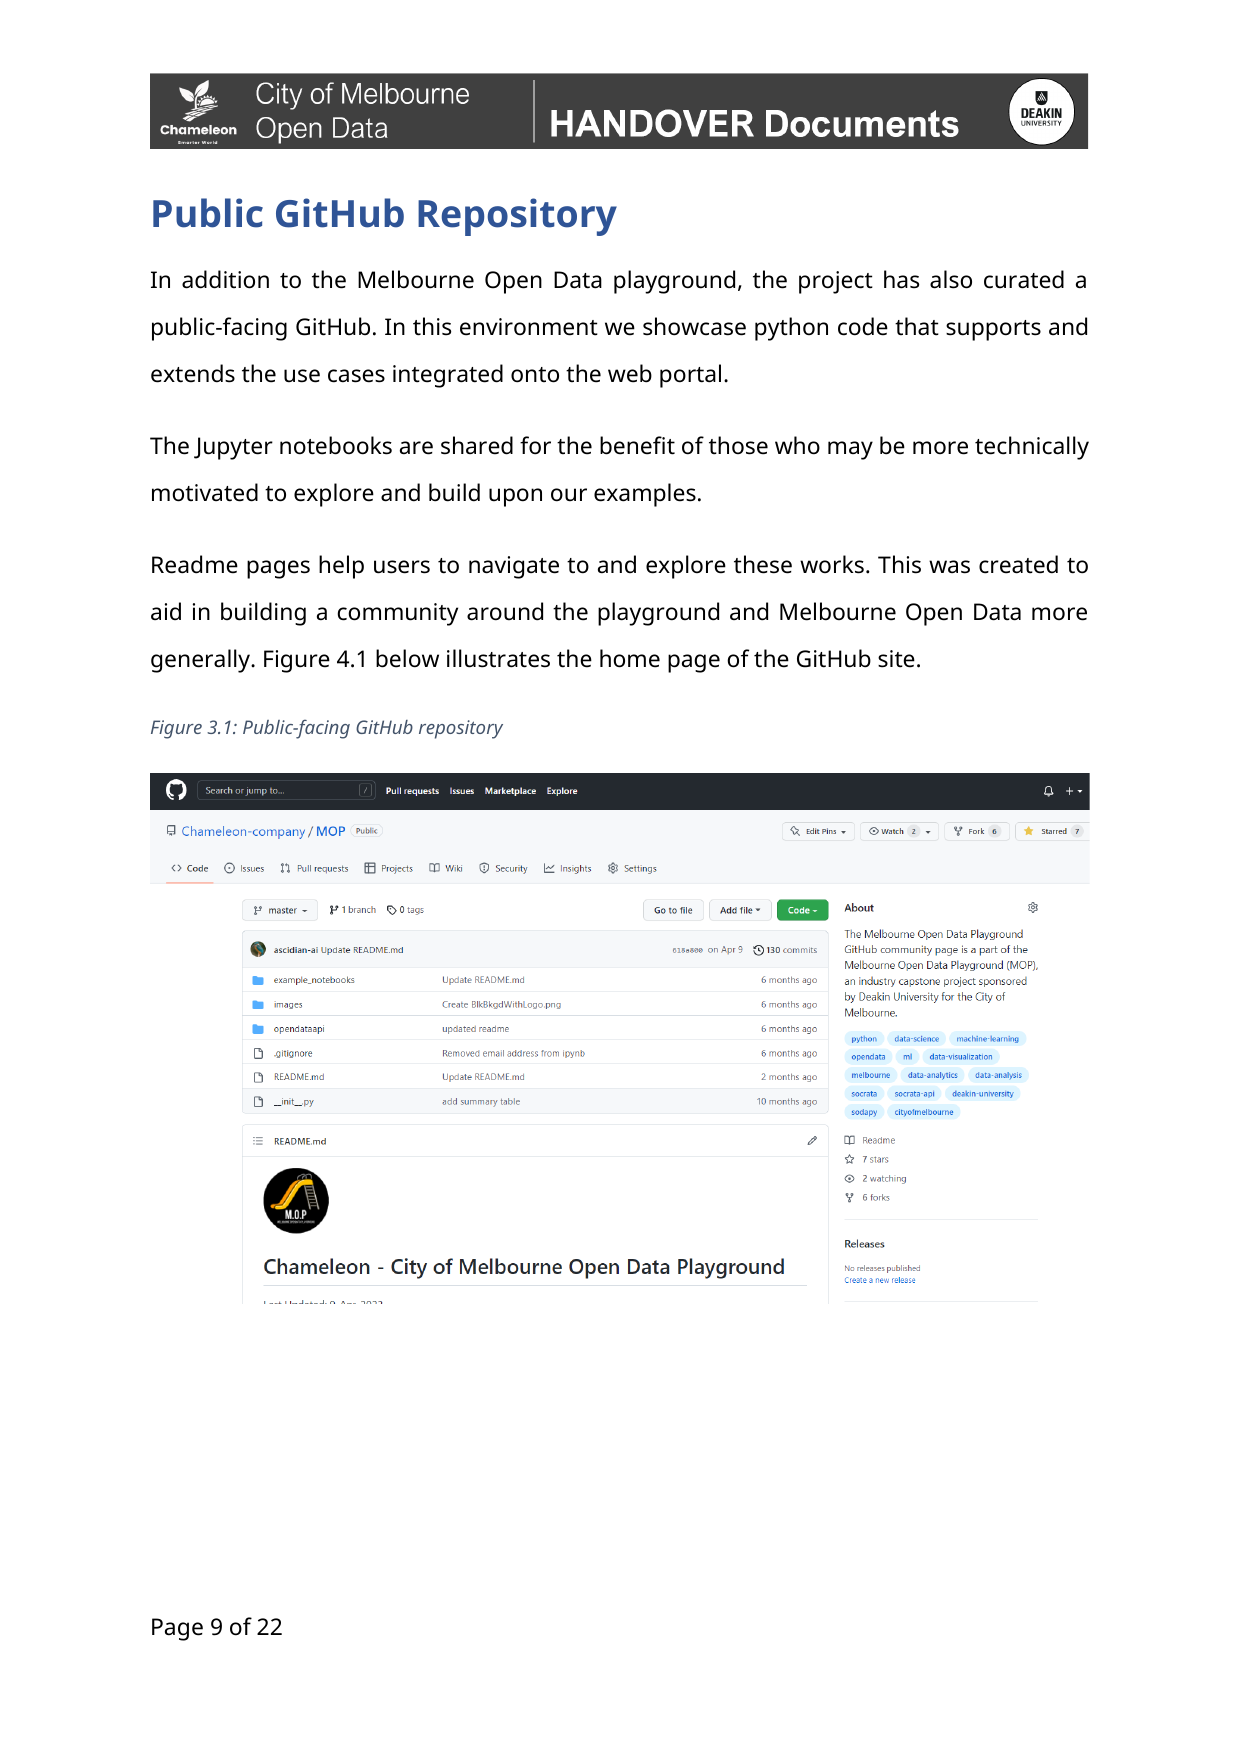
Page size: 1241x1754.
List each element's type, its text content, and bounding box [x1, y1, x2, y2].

text Readme pages help users to navigate to and explore these works. This was created to aid in building a community around the playground and Melbourne Open Data more generally. Figure 4.1 below illustrates the home page of the GitHub site. [150, 549, 1090, 674]
subtitle Public GitHub Repository [150, 188, 1090, 239]
picture [150, 73, 1089, 150]
text Figure 3.1: Public-facing GitHub repository [150, 714, 1090, 740]
picture [150, 773, 1090, 1304]
text In addition to the Melbourne Open Data playground, the project has also curated a public-facing GitHub. In this environment we showcase python code that supports and extends the use cases integrated onto the web portal. [150, 264, 1090, 389]
text The Jupyter notebooks are shared for the benefit of those who may be more technically motivated to explore and build upon our examples. [150, 430, 1090, 508]
